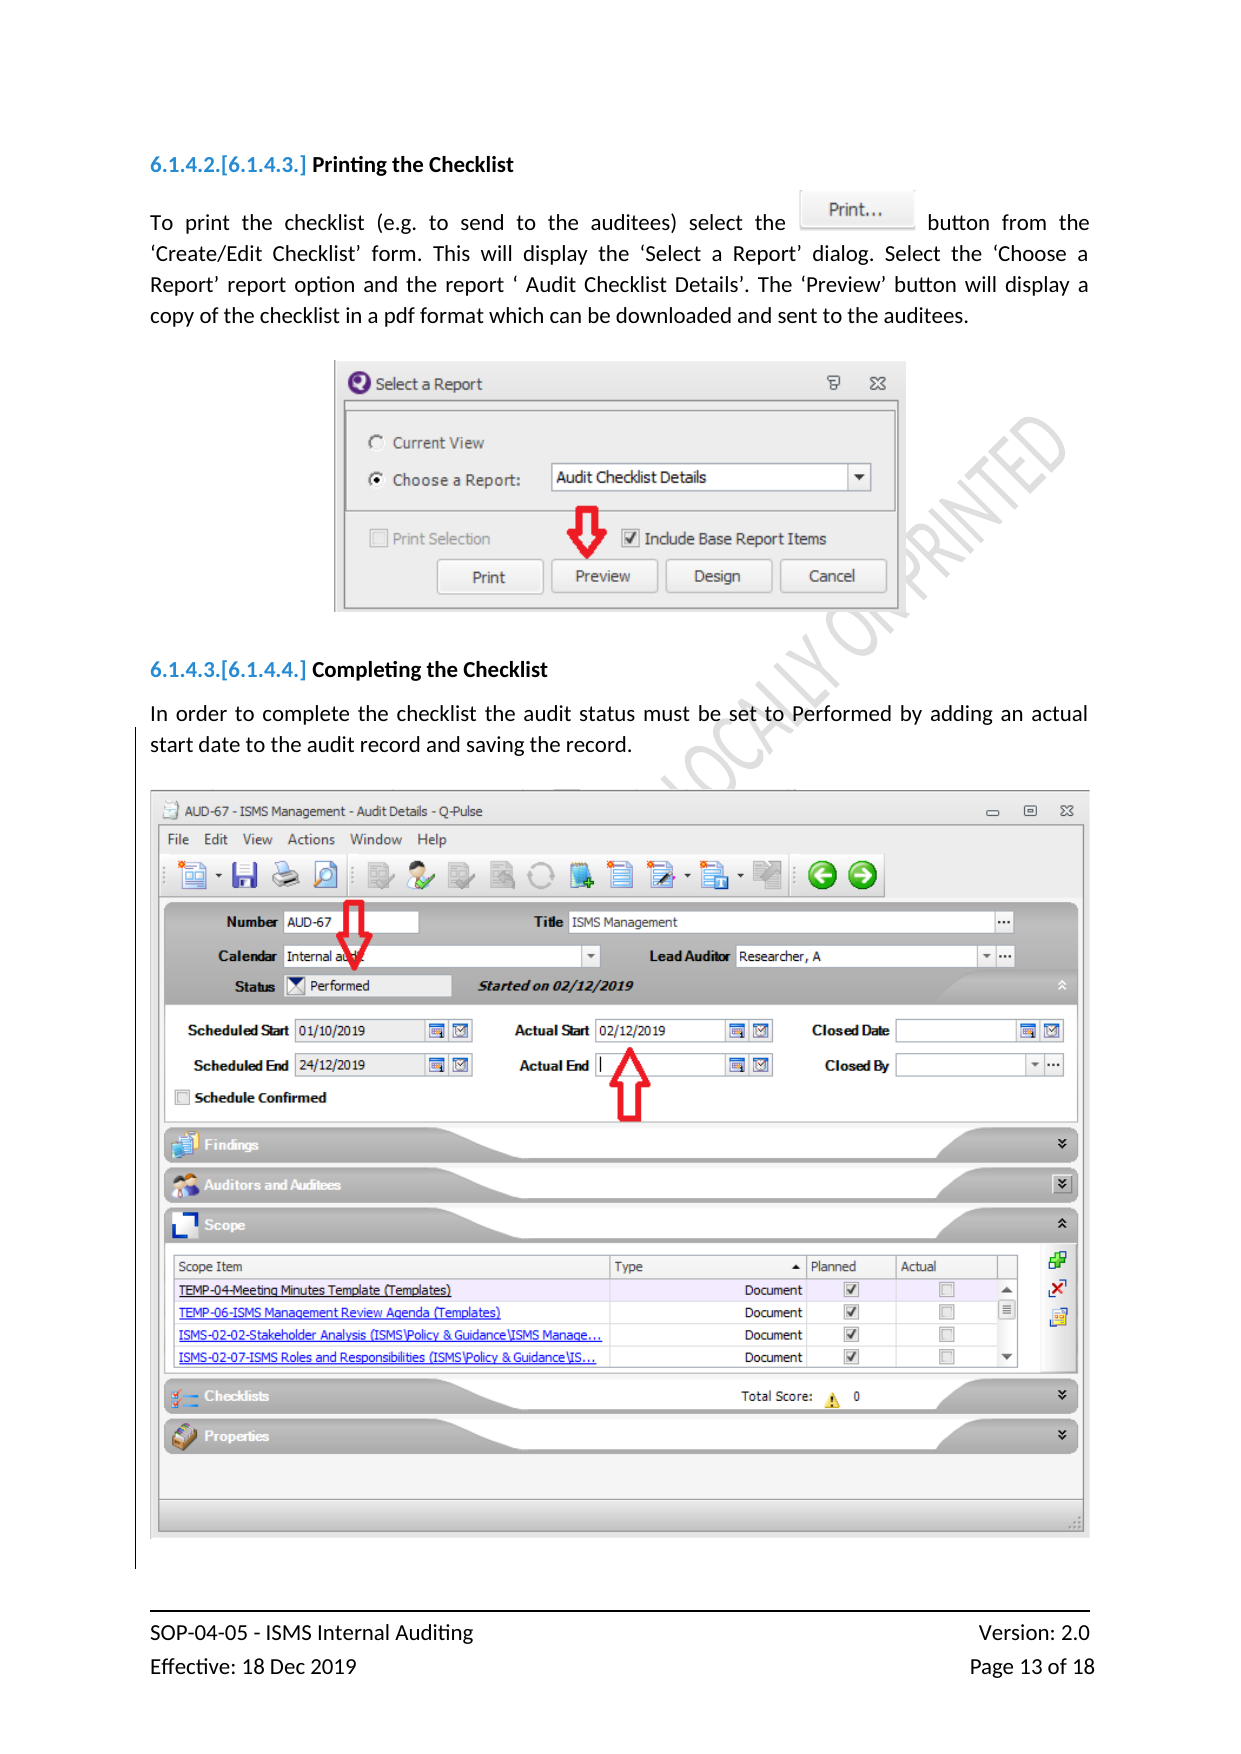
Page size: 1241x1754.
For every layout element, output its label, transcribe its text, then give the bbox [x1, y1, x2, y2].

picture [799, 190, 916, 231]
subtitle Printing the Checklist [150, 150, 1090, 178]
subtitle Completing the Checklist [150, 655, 1090, 683]
picture [150, 789, 1090, 1539]
text In order to complete the checklist the audit status must be set to Performed by adding an actual start date to the audit record and saving the record. [150, 696, 1090, 758]
picture [334, 360, 906, 612]
text To print the checklist (e.g. to send to the auditees) select the button from the ‘Create/Edit Checklist’ form. This will display the ‘Select a Report’ dialog. Select the ‘Choose a Report’ report option and the report ‘ Audit Checklist Details’. The ‘Preview’ button will display a copy of the checklist in a pdf format which can be downloaded and sent to the auditees. [150, 191, 1090, 329]
